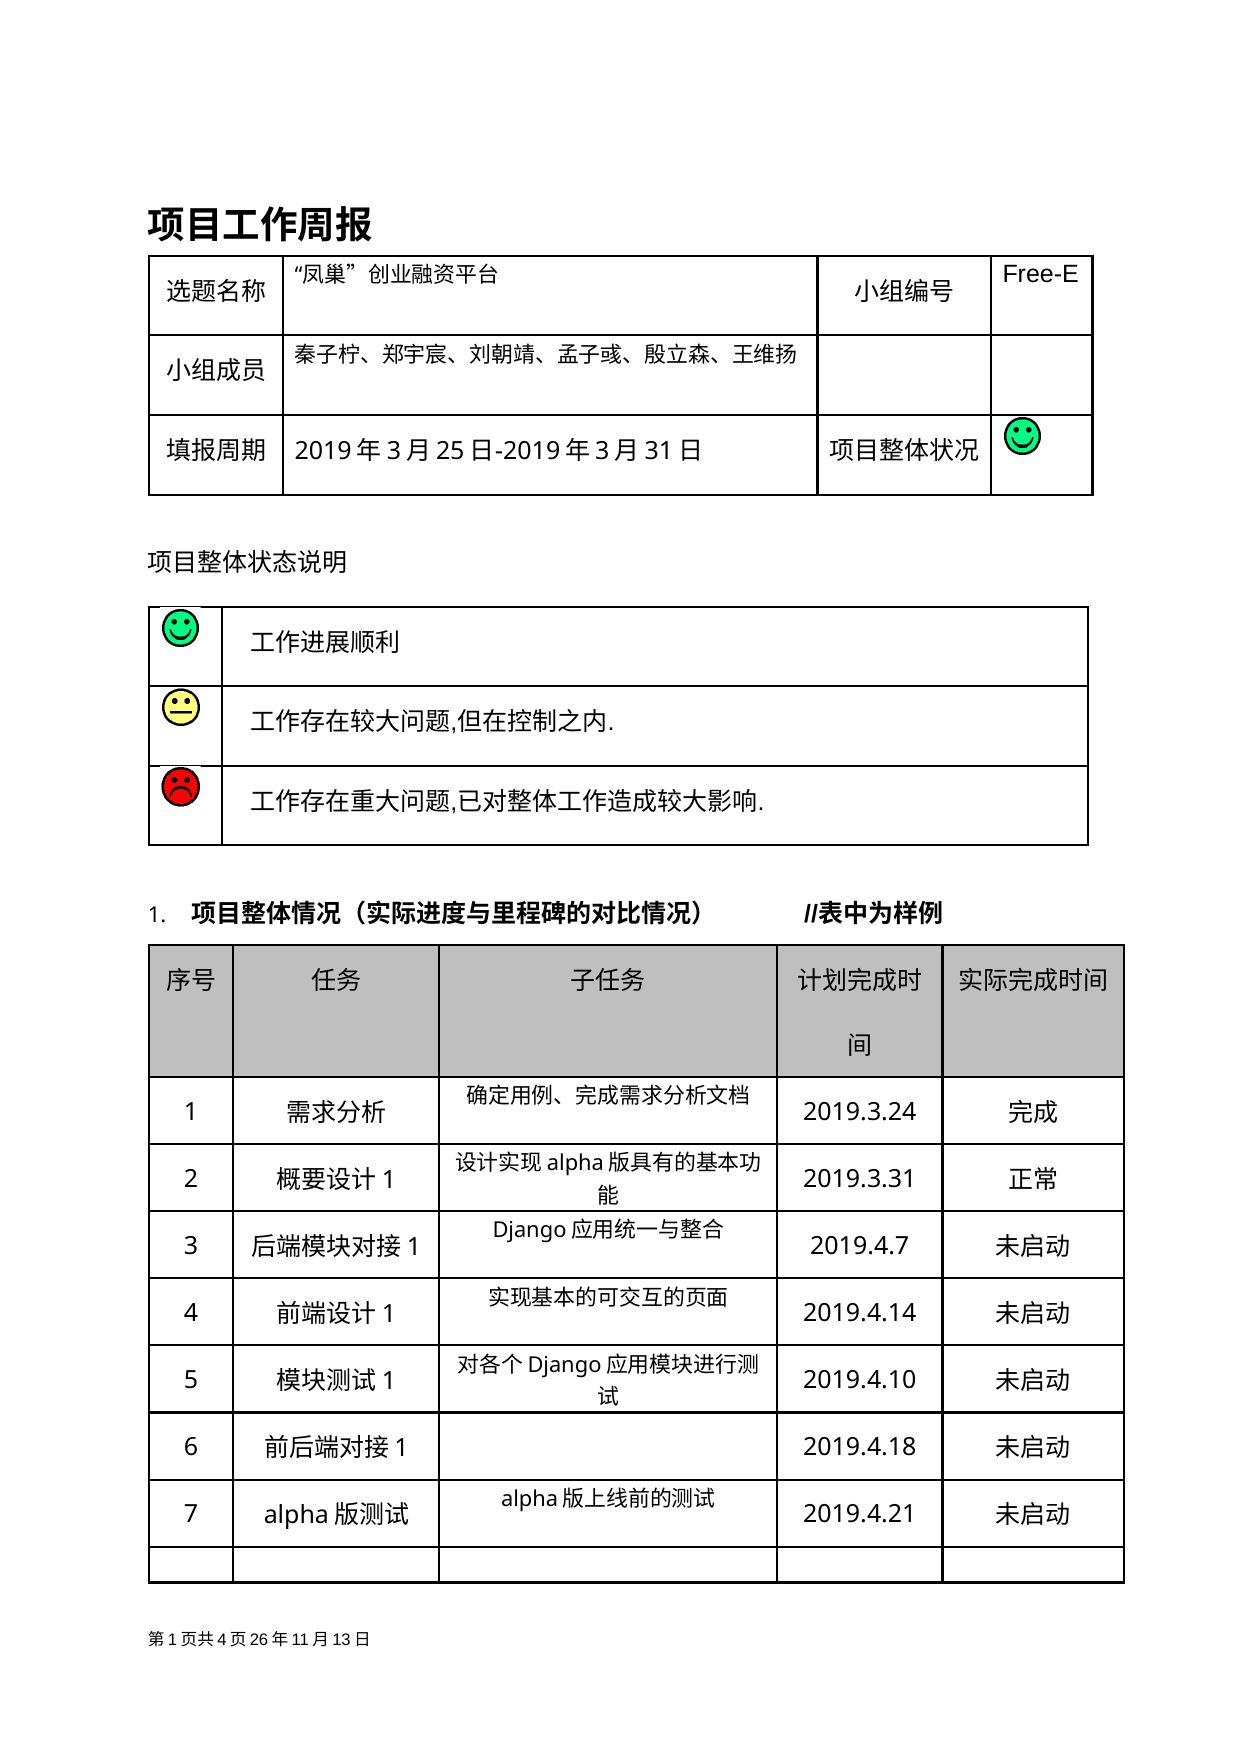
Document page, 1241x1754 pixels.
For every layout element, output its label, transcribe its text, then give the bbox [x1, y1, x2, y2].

text 项目整体状态说明 [148, 528, 1122, 593]
table_cell 2019.3.24 [778, 1078, 941, 1143]
table_cell 需求分析 [234, 1078, 438, 1143]
table_cell 2019.4.7 [778, 1212, 941, 1277]
picture [160, 607, 201, 649]
table_cell alpha版测试 [234, 1481, 438, 1546]
table_cell 后端模块对接1 [234, 1212, 438, 1277]
table_header 小组编号 [819, 257, 990, 334]
table_cell 填报周期 [150, 416, 282, 493]
table_cell 实现基本的可交互的页面 [440, 1279, 776, 1344]
table_cell [819, 336, 990, 414]
table_cell 模块测试1 [234, 1346, 438, 1411]
table_cell 未启动 [944, 1279, 1123, 1344]
table_header 工作进展顺利 [223, 608, 1087, 685]
picture [160, 766, 201, 808]
table_header “凤巢”创业融资平台 [284, 257, 816, 334]
table_cell Django应用统一与整合 [440, 1212, 776, 1277]
table_cell 2019.4.18 [778, 1414, 941, 1478]
table_cell 秦子柠、郑宇宸、刘朝靖、孟子彧、殷立森、王维扬 [284, 336, 816, 414]
table_cell 未启动 [944, 1414, 1123, 1478]
table_cell 前后端对接1 [234, 1414, 438, 1478]
table_cell [440, 1548, 776, 1581]
table_cell [150, 1548, 232, 1581]
table_cell 3 [150, 1212, 232, 1277]
table_cell 未启动 [944, 1481, 1123, 1546]
table_cell [234, 1548, 438, 1581]
table_cell [440, 1414, 776, 1478]
table_cell 2019.4.21 [778, 1481, 941, 1546]
table_cell 设计实现alpha版具有的基本功能 [440, 1145, 776, 1210]
table_header 选题名称 [150, 257, 282, 334]
table_cell 未启动 [944, 1346, 1123, 1411]
table_header 子任务 [440, 946, 776, 1076]
table_cell [778, 1548, 941, 1581]
table_cell [992, 336, 1091, 414]
list 项目整体情况（实际进度与里程碑的对比情况） //表中为样例 [148, 879, 1122, 944]
table_cell alpha版上线前的测试 [440, 1481, 776, 1546]
table_cell 2019年3月25日-2019年3月31日 [284, 416, 816, 493]
table_cell 2019.4.14 [778, 1279, 941, 1344]
table_cell 小组成员 [150, 336, 282, 414]
table_cell 对各个Django应用模块进行测试 [440, 1346, 776, 1411]
table_header 序号 [150, 946, 232, 1076]
table_cell [944, 1548, 1123, 1581]
table_cell 2 [150, 1145, 232, 1210]
table_header 实际完成时间 [944, 946, 1123, 1076]
table_cell [150, 767, 221, 844]
picture [160, 687, 201, 728]
table_header [150, 608, 221, 685]
table_cell 完成 [944, 1078, 1123, 1143]
table_header 计划完成时间 [778, 946, 941, 1076]
table_cell [992, 416, 1091, 493]
table_cell 7 [150, 1481, 232, 1546]
table_cell 正常 [944, 1145, 1123, 1210]
table_cell [150, 687, 221, 765]
table_cell 概要设计1 [234, 1145, 438, 1210]
table_cell 前端设计1 [234, 1279, 438, 1344]
table_cell 工作存在重大问题,已对整体工作造成较大影响. [223, 767, 1087, 844]
table_cell 5 [150, 1346, 232, 1411]
table_cell 2019.4.10 [778, 1346, 941, 1411]
table_cell 4 [150, 1279, 232, 1344]
table_cell 确定用例、完成需求分析文档 [440, 1078, 776, 1143]
table_cell 未启动 [944, 1212, 1123, 1277]
table_header Free-E [992, 257, 1091, 334]
table_cell 工作存在较大问题,但在控制之内. [223, 687, 1087, 765]
table_cell 2019.3.31 [778, 1145, 941, 1210]
picture [1002, 416, 1043, 457]
table_cell 6 [150, 1414, 232, 1478]
table_cell 1 [150, 1078, 232, 1143]
table_header 任务 [234, 946, 438, 1076]
table_cell 项目整体状况 [819, 416, 990, 493]
text 项目工作周报 [148, 190, 1122, 255]
